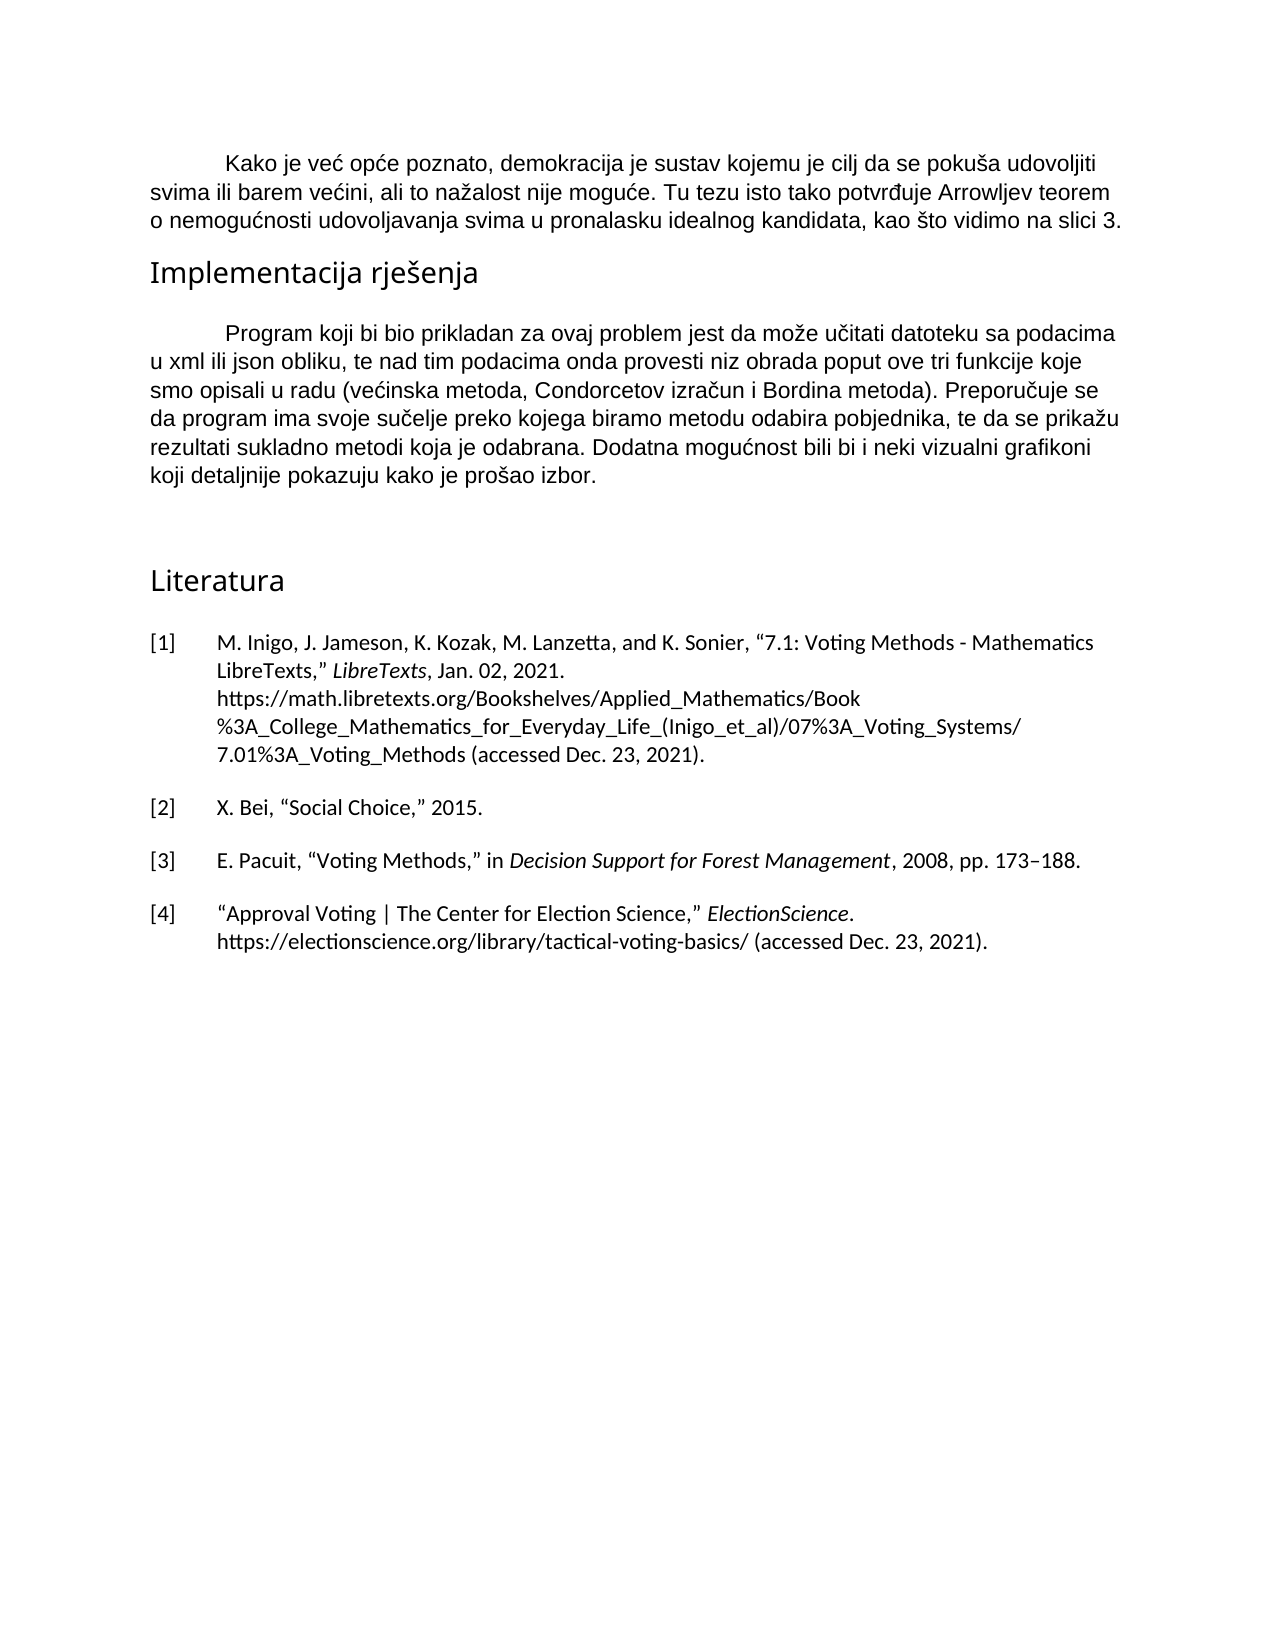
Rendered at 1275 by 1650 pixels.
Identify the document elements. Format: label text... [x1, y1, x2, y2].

subtitle Literatura [150, 561, 1125, 600]
text [2] X. Bei, “Social Choice,” 2015. [150, 793, 1125, 821]
text Kako je već opće poznato, demokracija je sustav kojemu je cilj da se pokuša udovoljiti svima ili barem većini, ali to nažalost nije moguće. Tu tezu isto tako potvrđuje Arrowljev teorem o nemogućnosti udovoljavanja svima u pronalasku idealnog kandidata, kao što vidimo na slici 3. [150, 150, 1125, 233]
text Program koji bi bio prikladan za ovaj problem jest da može učitati datoteku sa podacima u xml ili json obliku, te nad tim podacima onda provesti niz obrada poput ove tri funkcije koje smo opisali u radu (većinska metoda, Condorcetov izračun i Bordina metoda). Preporučuje se da program ima svoje sučelje preko kojega biramo metodu odabira pobjednika, te da se prikažu rezultati sukladno metodi koja je odabrana. Dodatna mogućnost bili bi i neki vizualni grafikoni koji detaljnije pokazuju kako je prošao izbor. [150, 320, 1125, 488]
text [3] E. Pacuit, “Voting Methods,” in Decision Support for Forest Management, 2008, pp. 173–188. [150, 846, 1125, 874]
text [1] M. Inigo, J. Jameson, K. Kozak, M. Lanzetta, and K. Sonier, “7.1: Voting Methods - Mathematics LibreTexts,” LibreTexts, Jan. 02, 2021. https://math.libretexts.org/Bookshelves/Applied_Mathematics/Book%3A_College_Mathematics_for_Everyday_Life_(Inigo_et_al)/07%3A_Voting_Systems/7.01%3A_Voting_Methods (accessed Dec. 23, 2021). [150, 628, 1125, 768]
text [4] “Approval Voting | The Center for Election Science,” ElectionScience. https://electionscience.org/library/tactical-voting-basics/ (accessed Dec. 23, 2021). [150, 899, 1125, 956]
subtitle Implementacija rješenja [150, 252, 1125, 292]
